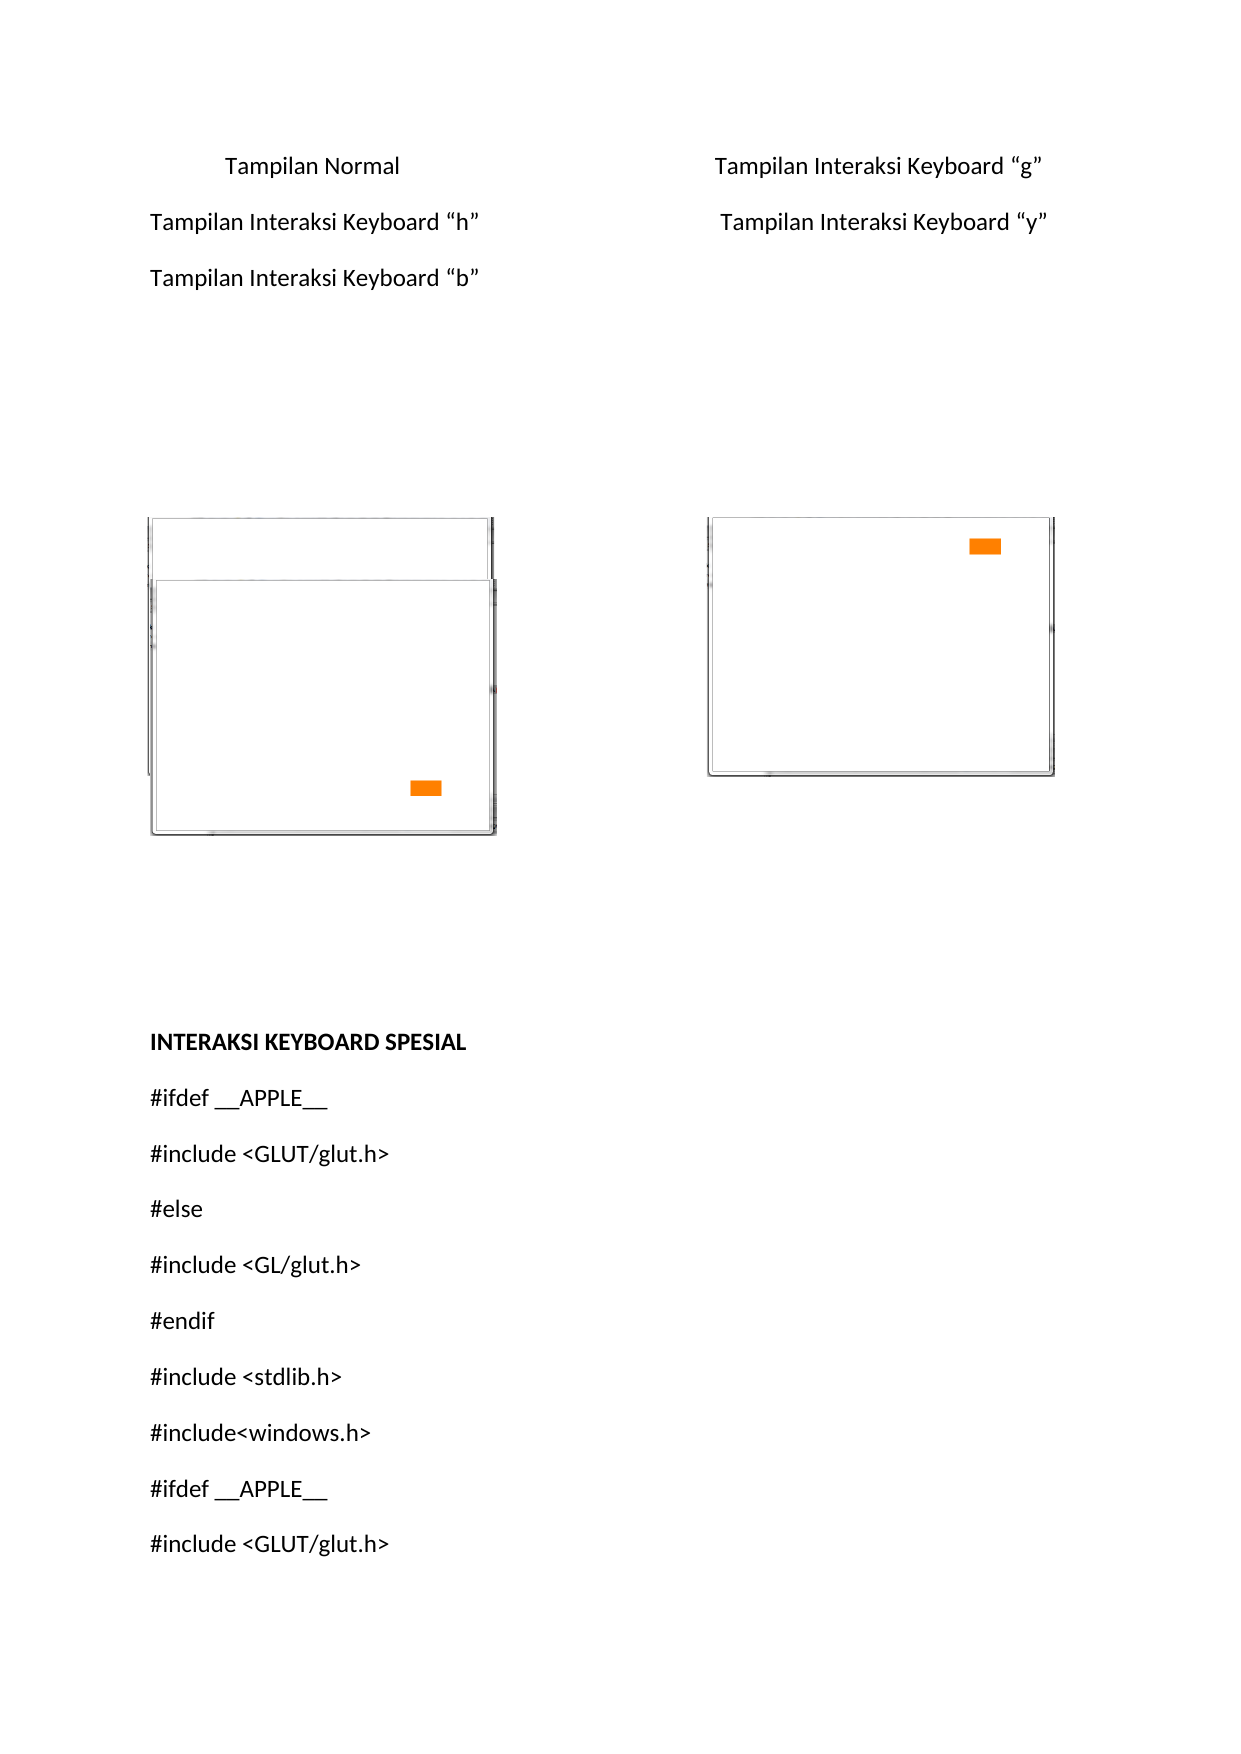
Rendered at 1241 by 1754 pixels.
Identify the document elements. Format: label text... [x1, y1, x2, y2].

text #include <GLUT/glut.h> [150, 1529, 1090, 1559]
text Tampilan Interaksi Keyboard “h” Tampilan Interaksi Keyboard “y” [150, 206, 1090, 236]
text INTERAKSI KEYBOARD SPESIAL [150, 1026, 1090, 1057]
text #else [150, 1194, 1090, 1224]
text Tampilan Interaksi Keyboard “b” [150, 262, 1090, 292]
text #ifdef __APPLE__ [150, 1082, 1090, 1112]
picture [706, 517, 1055, 777]
text Tampilan Normal Tampilan Interaksi Keyboard “g” [150, 150, 1090, 181]
text #include <GLUT/glut.h> [150, 1138, 1090, 1168]
text #ifdef __APPLE__ [150, 1473, 1090, 1503]
text #include <stdlib.h> [150, 1361, 1090, 1392]
text #endif [150, 1305, 1090, 1336]
picture [147, 517, 497, 836]
text #include <GL/glut.h> [150, 1249, 1090, 1280]
text #include<windows.h> [150, 1417, 1090, 1447]
